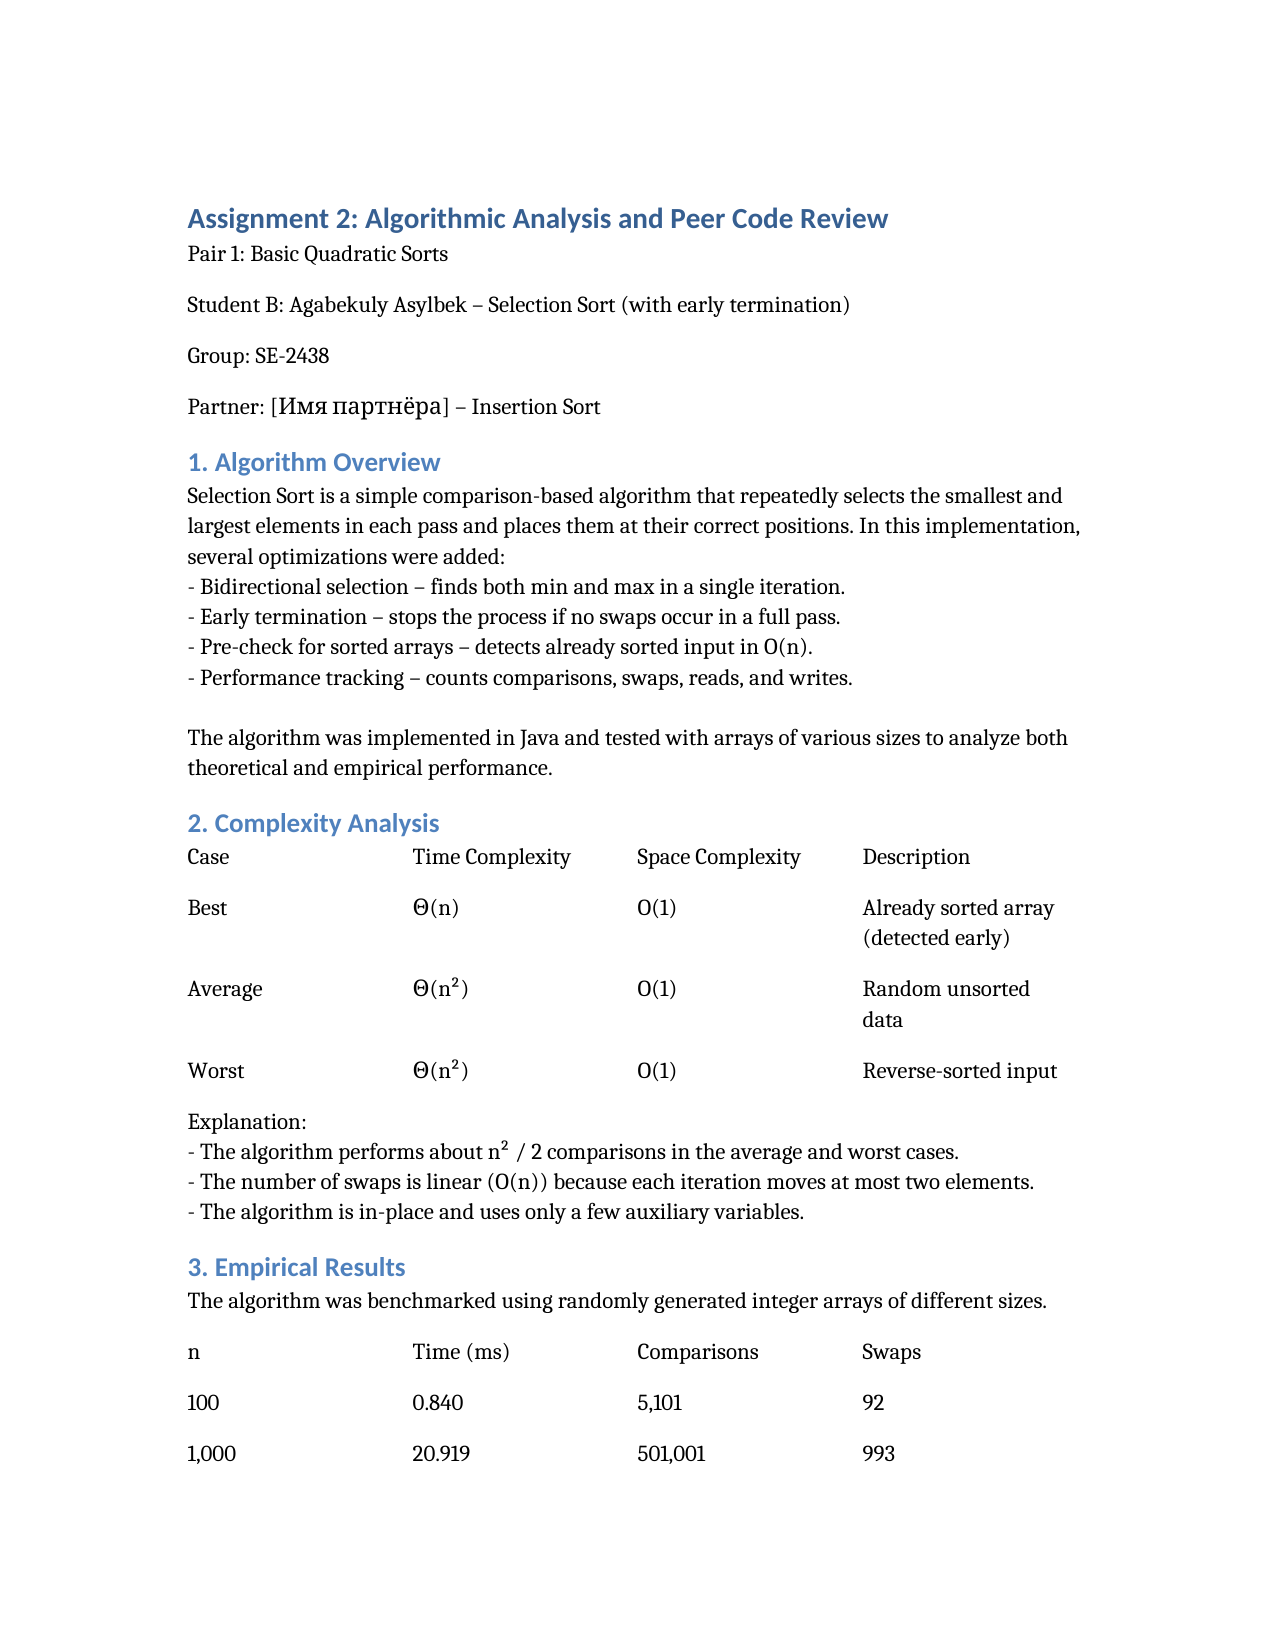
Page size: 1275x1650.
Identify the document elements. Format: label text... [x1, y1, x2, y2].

table_cell Reverse-sorted input [851, 1058, 1076, 1108]
table_cell 993 [851, 1441, 1076, 1492]
table_header Swaps [851, 1339, 1076, 1390]
table_header Comparisons [626, 1339, 851, 1390]
table_header Space Complexity [626, 844, 851, 895]
table_cell 20.919 [401, 1441, 626, 1492]
table_cell Worst [176, 1058, 401, 1108]
subtitle Assignment 2: Algorithmic Analysis and Peer Code Review [187, 200, 1087, 236]
text Selection Sort is a simple comparison-based algorithm that repeatedly selects the smallest and largest elements in each pass and places them at their correct positions. In this implementation, several optimizations were added: - Bidirectional selection – finds both min and max in a single iteration. - Early termination – stops the process if no swaps occur in a full pass. - Pre-check for sorted arrays – detects already sorted input in O(n). - Performance tracking – counts comparisons, swaps, reads, and writes. The algorithm was implemented in Java and tested with arrays of various sizes to analyze both theoretical and empirical performance. [187, 483, 1087, 781]
table_header Description [851, 844, 1076, 895]
table_cell O(1) [626, 895, 851, 976]
table_cell Random unsorted data [851, 976, 1076, 1057]
table_cell Θ(n²) [401, 976, 626, 1057]
text Group: SE-2438 [187, 343, 1087, 369]
subtitle 1. Algorithm Overview [187, 445, 1087, 478]
table_header Time (ms) [401, 1339, 626, 1390]
subtitle 3. Empirical Results [187, 1250, 1087, 1283]
text Pair 1: Basic Quadratic Sorts [187, 241, 1087, 267]
text The algorithm was benchmarked using randomly generated integer arrays of different sizes. [187, 1288, 1087, 1314]
table_cell Average [176, 976, 401, 1057]
subtitle 2. Complexity Analysis [187, 806, 1087, 839]
table_cell Best [176, 895, 401, 976]
table_cell Θ(n) [401, 895, 626, 976]
table_cell O(1) [626, 1058, 851, 1108]
table_cell 501,001 [626, 1441, 851, 1492]
table_cell 92 [851, 1390, 1076, 1441]
table_header n [176, 1339, 401, 1390]
table_cell Already sorted array (detected early) [851, 895, 1076, 976]
table_header Case [176, 844, 401, 895]
text Partner: [Имя партнёра] – Insertion Sort [187, 394, 1087, 420]
table_cell O(1) [626, 976, 851, 1057]
text Explanation: - The algorithm performs about n² / 2 comparisons in the average and worst cases. - The number of swaps is linear (O(n)) because each iteration moves at most two elements. - The algorithm is in-place and uses only a few auxiliary variables. [187, 1108, 1087, 1225]
text Student B: Agabekuly Asylbek – Selection Sort (with early termination) [187, 292, 1087, 318]
table_cell 0.840 [401, 1390, 626, 1441]
table_cell Θ(n²) [401, 1058, 626, 1108]
table_header Time Complexity [401, 844, 626, 895]
table_cell 5,101 [626, 1390, 851, 1441]
table_cell 100 [176, 1390, 401, 1441]
table_cell 1,000 [176, 1441, 401, 1492]
